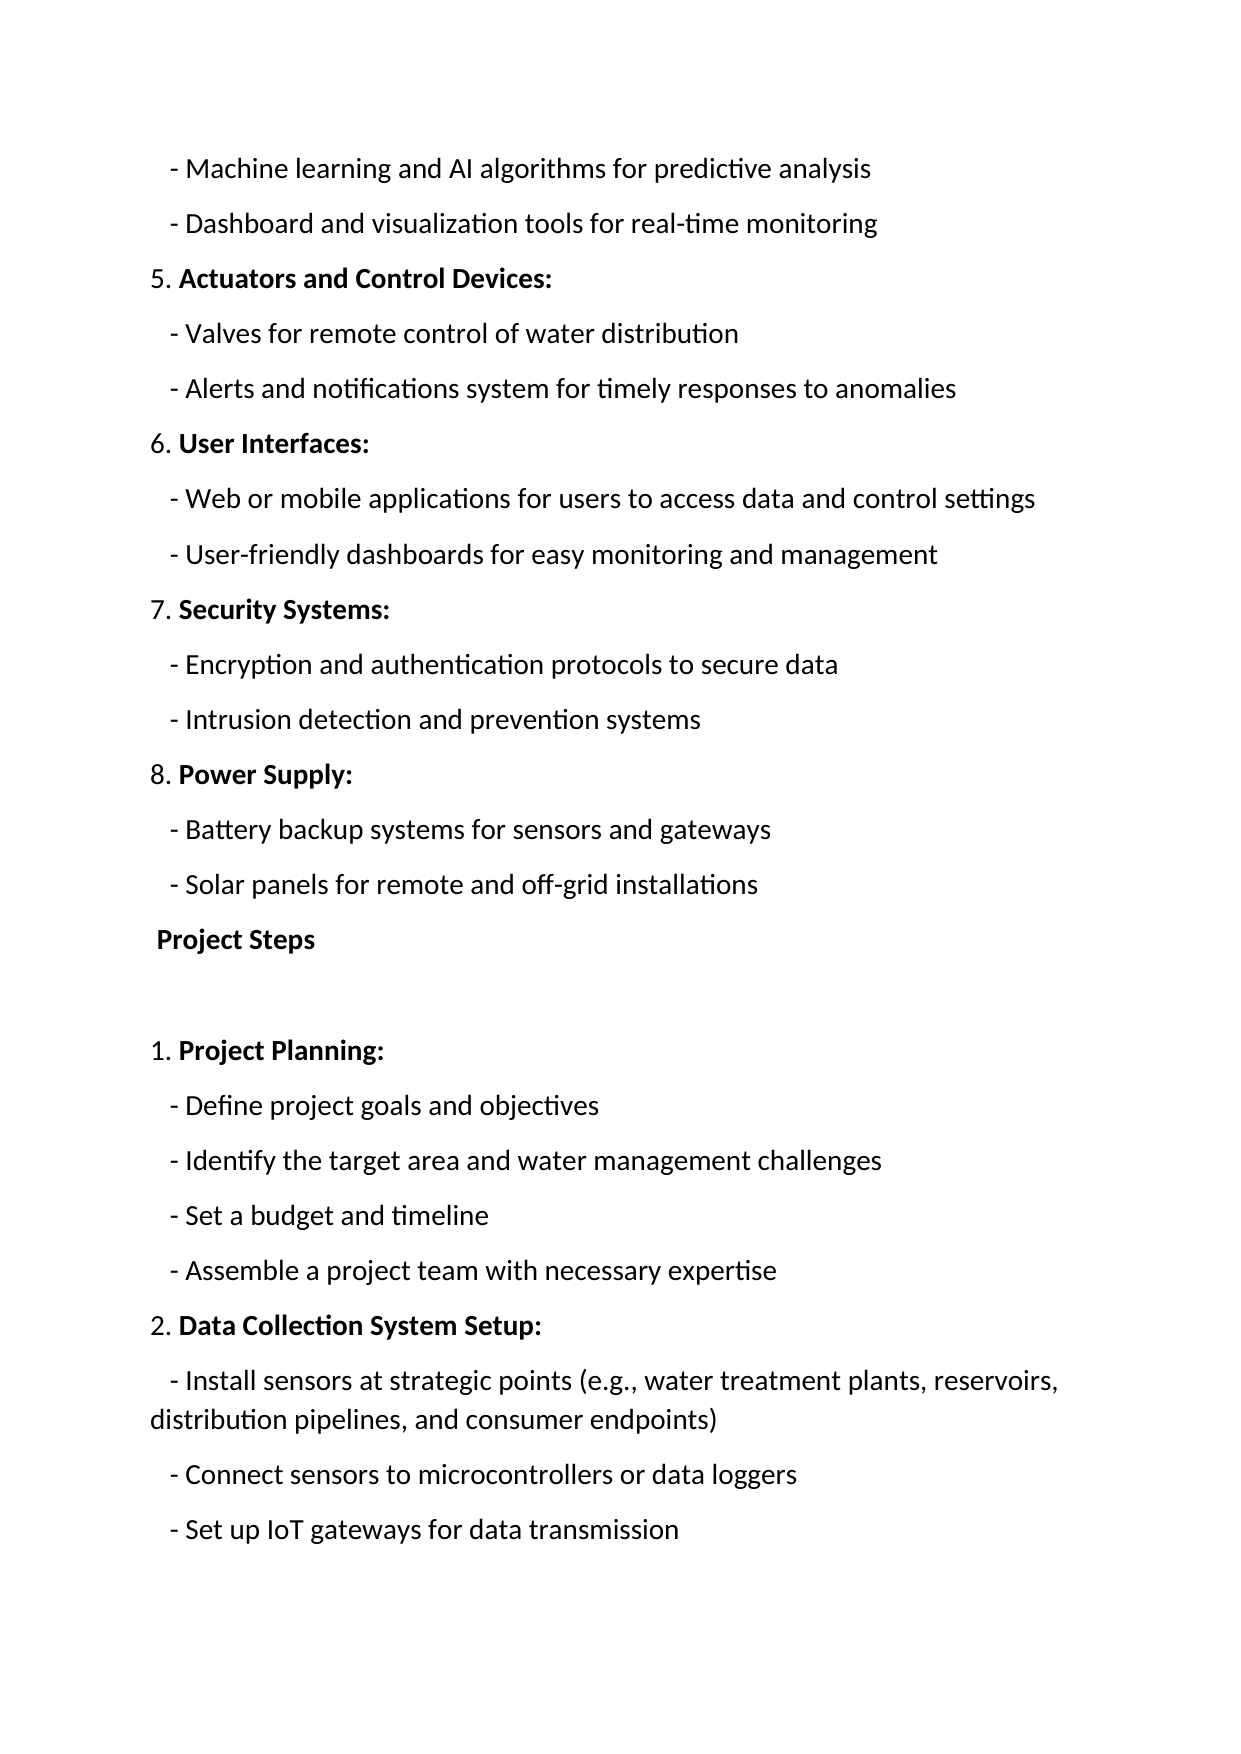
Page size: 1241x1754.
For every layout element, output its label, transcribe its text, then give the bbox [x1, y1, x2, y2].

text - Battery backup systems for sensors and gateways [150, 811, 1090, 847]
text - User-friendly dashboards for easy monitoring and management [150, 536, 1090, 571]
text Project Steps [150, 921, 1090, 957]
text 8. Power Supply: [150, 756, 1090, 792]
text - Assemble a project team with necessary expertise [150, 1252, 1090, 1288]
text - Identify the target area and water management challenges [150, 1142, 1090, 1177]
text 7. Security Systems: [150, 591, 1090, 626]
text - Web or mobile applications for users to access data and control settings [150, 481, 1090, 516]
text - Dashboard and visualization tools for real-time monitoring [150, 205, 1090, 241]
text - Set a budget and timeline [150, 1197, 1090, 1233]
text 5. Actuators and Control Devices: [150, 260, 1090, 296]
text - Alerts and notifications system for timely responses to anomalies [150, 370, 1090, 406]
text - Define project goals and objectives [150, 1087, 1090, 1122]
text 1. Project Planning: [150, 1032, 1090, 1067]
text - Connect sensors to microcontrollers or data loggers [150, 1456, 1090, 1491]
text - Install sensors at strategic points (e.g., water treatment plants, reservoirs, distribution pipelines, and consumer endpoints) [150, 1362, 1090, 1436]
text 2. Data Collection System Setup: [150, 1307, 1090, 1343]
text - Intrusion detection and prevention systems [150, 701, 1090, 737]
text 6. User Interfaces: [150, 426, 1090, 461]
text - Machine learning and AI algorithms for predictive analysis [150, 150, 1090, 186]
text - Set up IoT gateways for data transmission [150, 1511, 1090, 1547]
text - Encryption and authentication protocols to secure data [150, 646, 1090, 682]
text - Solar panels for remote and off-grid installations [150, 866, 1090, 902]
text - Valves for remote control of water distribution [150, 315, 1090, 351]
